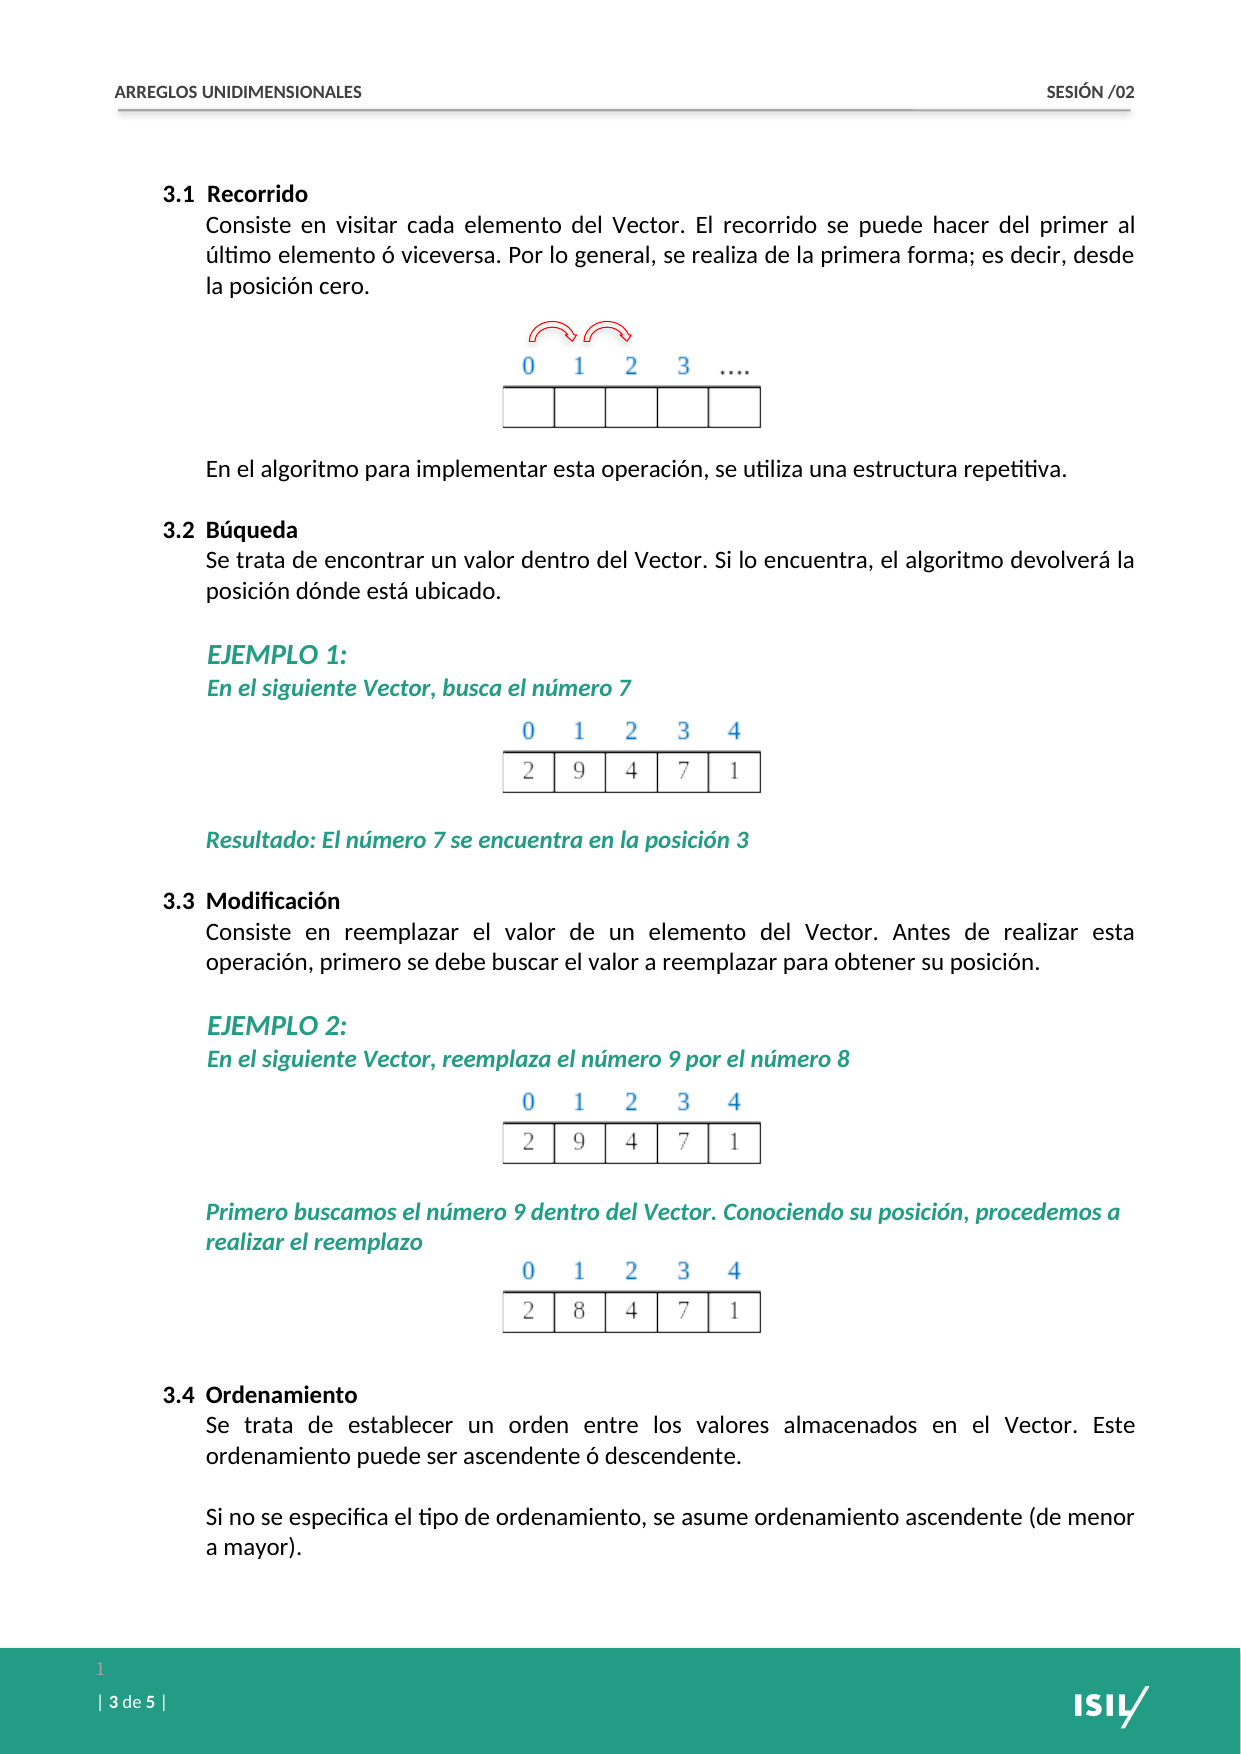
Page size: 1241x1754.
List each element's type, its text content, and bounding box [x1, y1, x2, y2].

list Modificación [162, 885, 1137, 916]
text 3.1 Recorrido [162, 178, 1137, 209]
list Consiste en visitar cada elemento del Vector. El recorrido se puede hacer del primer al último elemento ó viceversa. Por lo general, se realiza de la primera forma; es decir, desde la posición cero. [206, 209, 1137, 300]
text EJEMPLO 2: [207, 1007, 1137, 1043]
list Resultado: El número 7 se encuentra en la posición 3 [206, 824, 1137, 855]
text En el siguiente Vector, busca el número 7 [192, 672, 1137, 702]
list Se trata de establecer un orden entre los valores almacenados en el Vector. Este ordenamiento puede ser ascendente ó descendente. [206, 1409, 1137, 1470]
list En el algoritmo para implementar esta operación, se utiliza una estructura repetitiva. [206, 453, 1137, 483]
picture [1074, 1685, 1150, 1729]
list Búqueda [162, 514, 1137, 544]
list Primero buscamos el número 9 dentro del Vector. Conociendo su posición, procedemos a realizar el reemplazo [206, 1196, 1137, 1257]
text EJEMPLO 1: [207, 636, 1137, 672]
list Ordenamiento [162, 1379, 1137, 1409]
text En el siguiente Vector, reemplaza el número 9 por el número 8 [192, 1043, 1137, 1073]
list Consiste en reemplazar el valor de un elemento del Vector. Antes de realizar esta operación, primero se debe buscar el valor a reemplazar para obtener su posición. [206, 916, 1137, 977]
list Si no se especifica el tipo de ordenamiento, se asume ordenamiento ascendente (de menor a mayor). [206, 1501, 1137, 1562]
list Se trata de encontrar un valor dentro del Vector. Si lo encuentra, el algoritmo devolverá la posición dónde está ubicado. [206, 544, 1137, 606]
